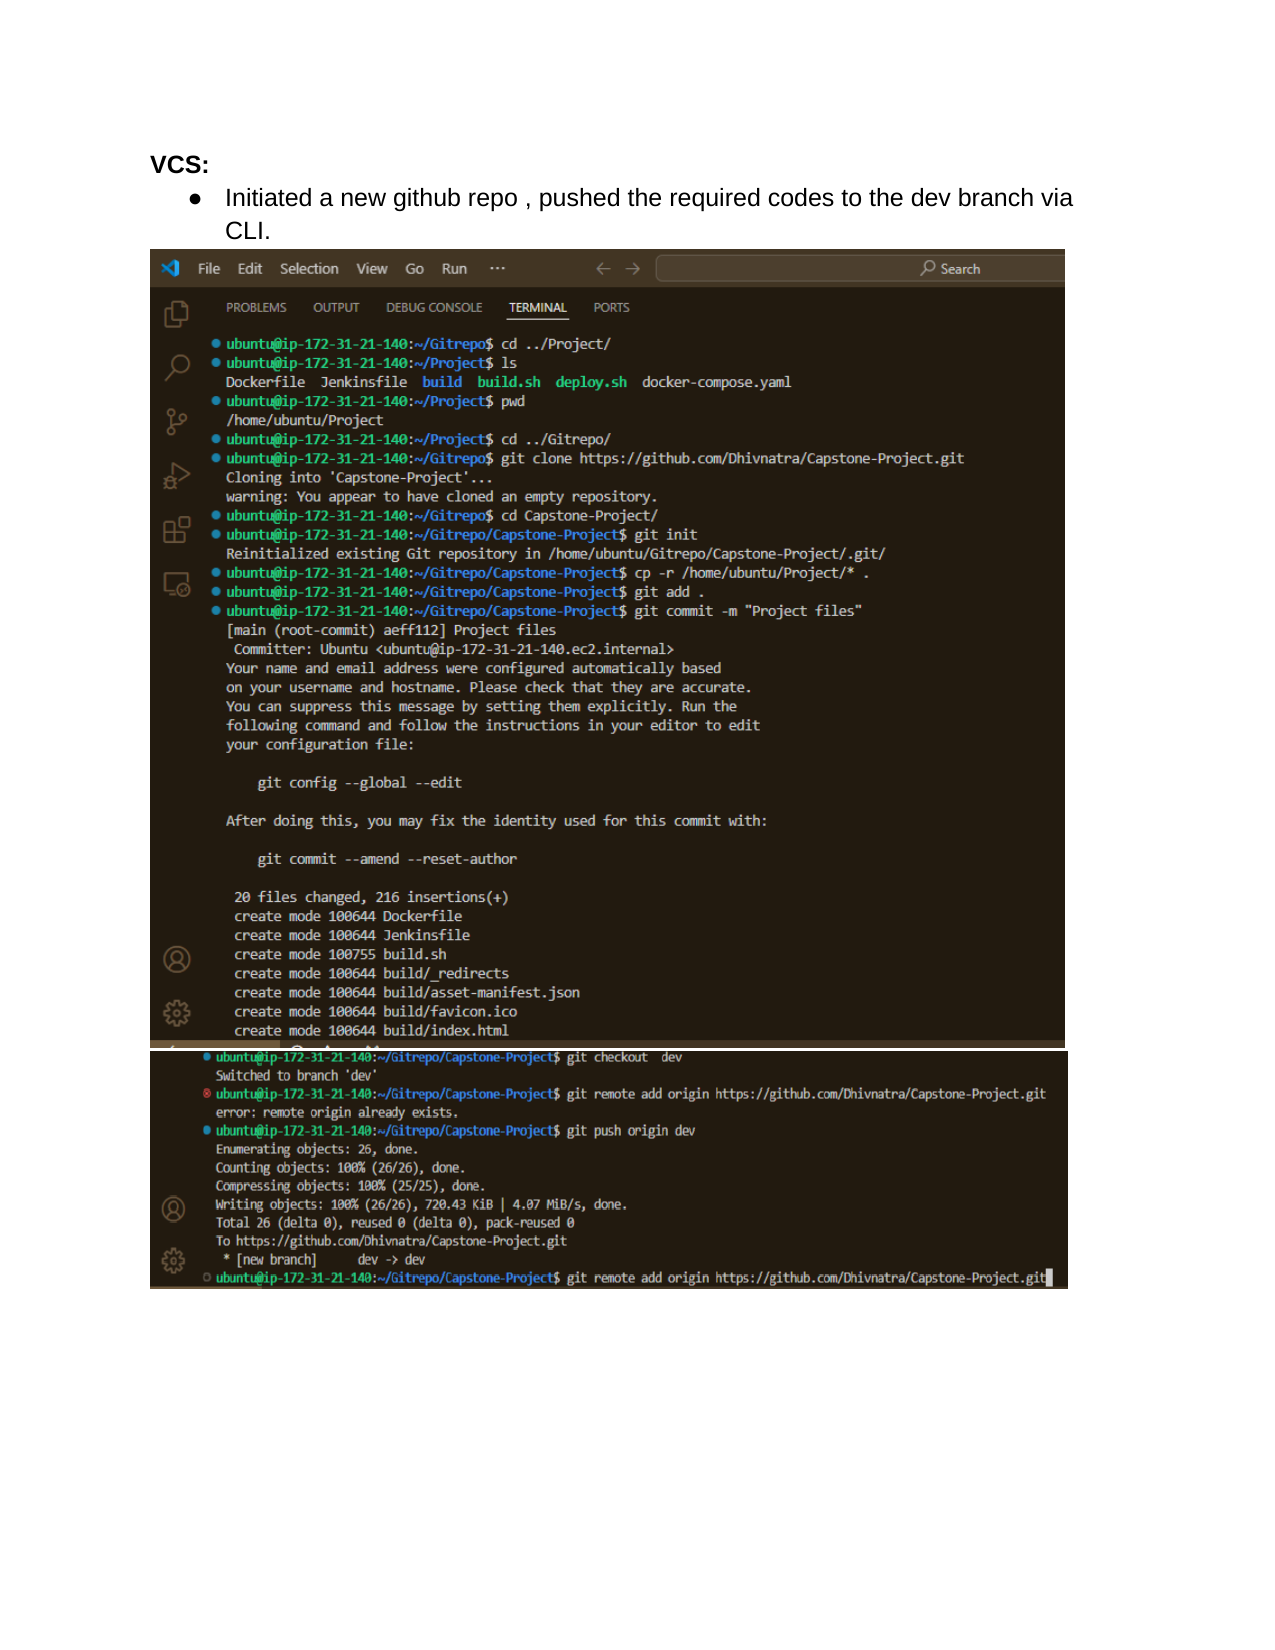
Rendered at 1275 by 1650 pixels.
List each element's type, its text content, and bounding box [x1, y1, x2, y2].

list Initiated a new github repo , pushed the required codes to the dev branch via CLI. [187, 183, 1125, 245]
text VCS: [150, 150, 1125, 179]
picture [150, 249, 1065, 1048]
picture [150, 1051, 1068, 1289]
